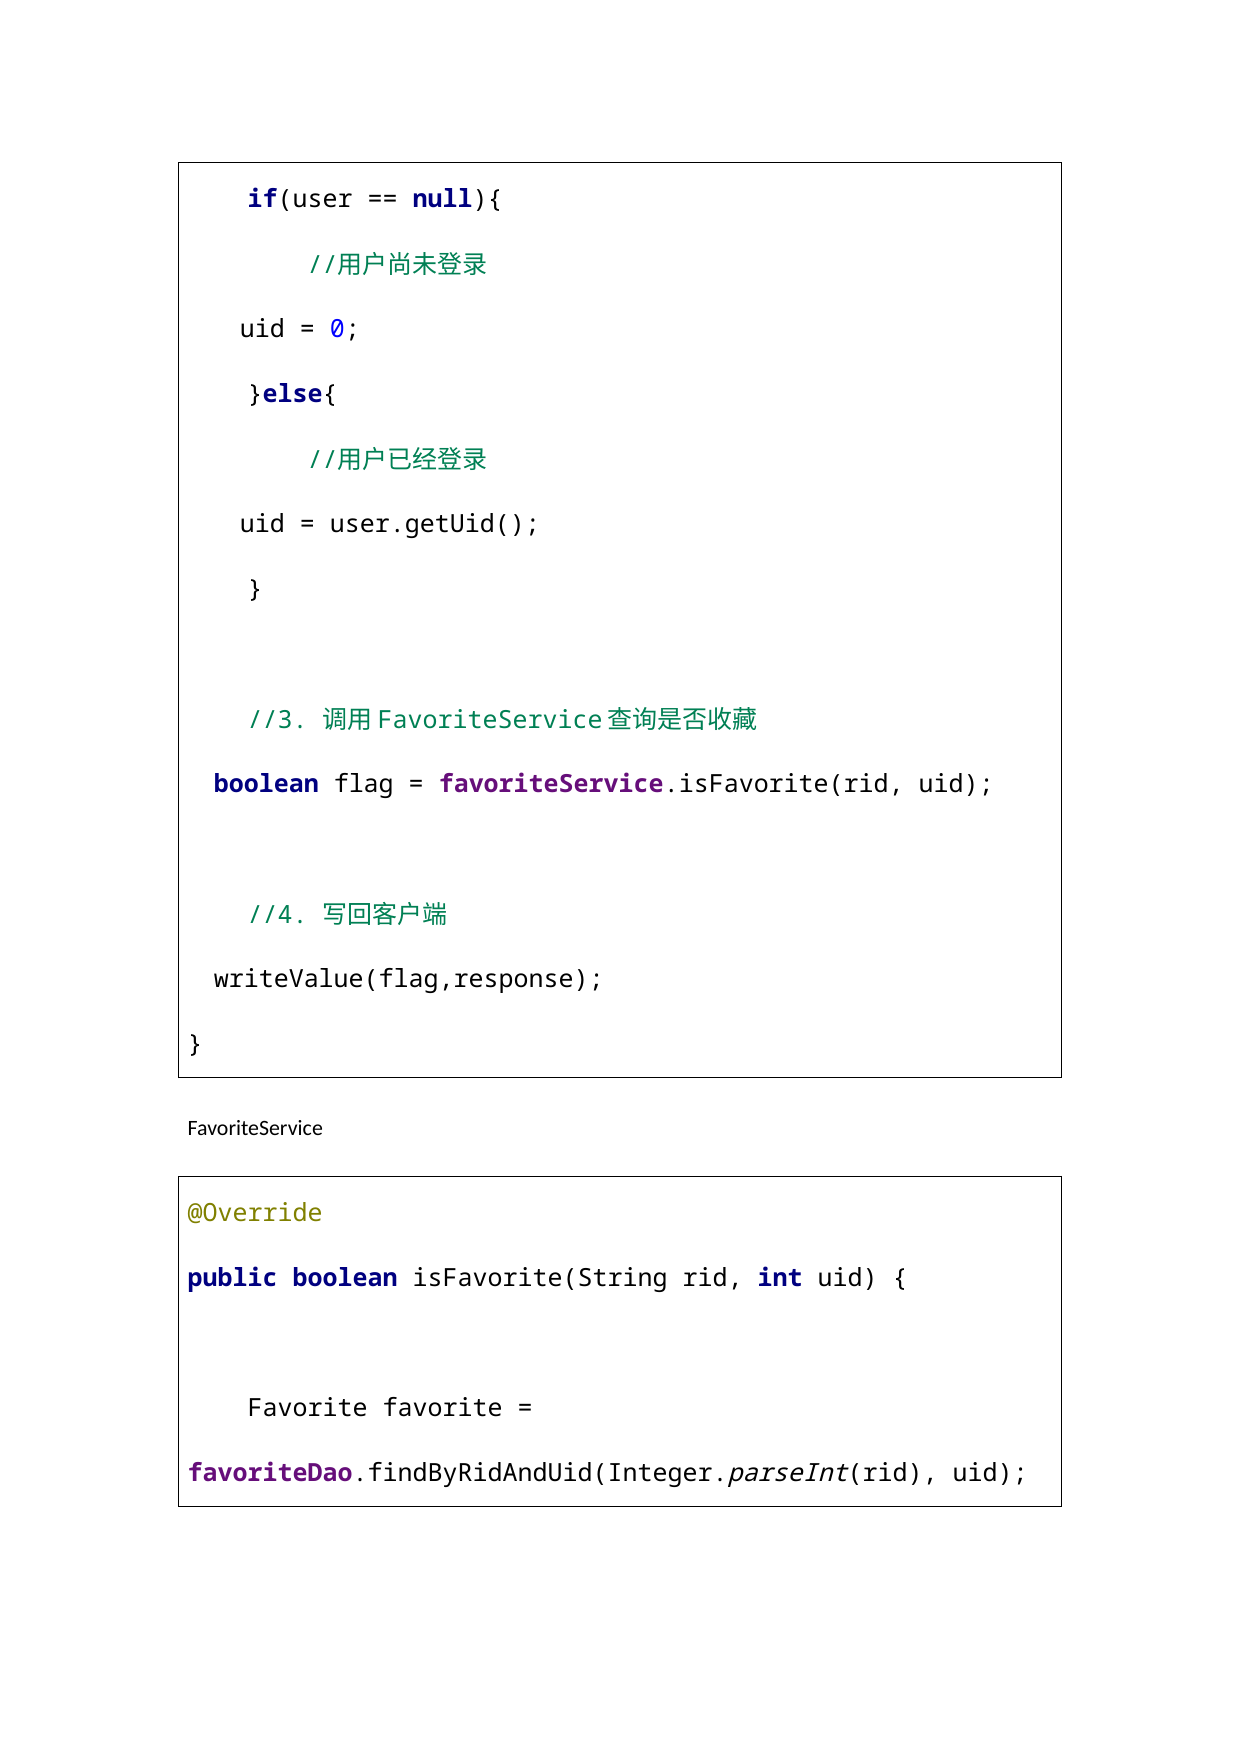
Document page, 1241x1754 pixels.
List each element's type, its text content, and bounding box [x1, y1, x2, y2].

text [179, 163, 1061, 1077]
text FavoriteService [187, 1111, 1053, 1143]
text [179, 1177, 1061, 1506]
